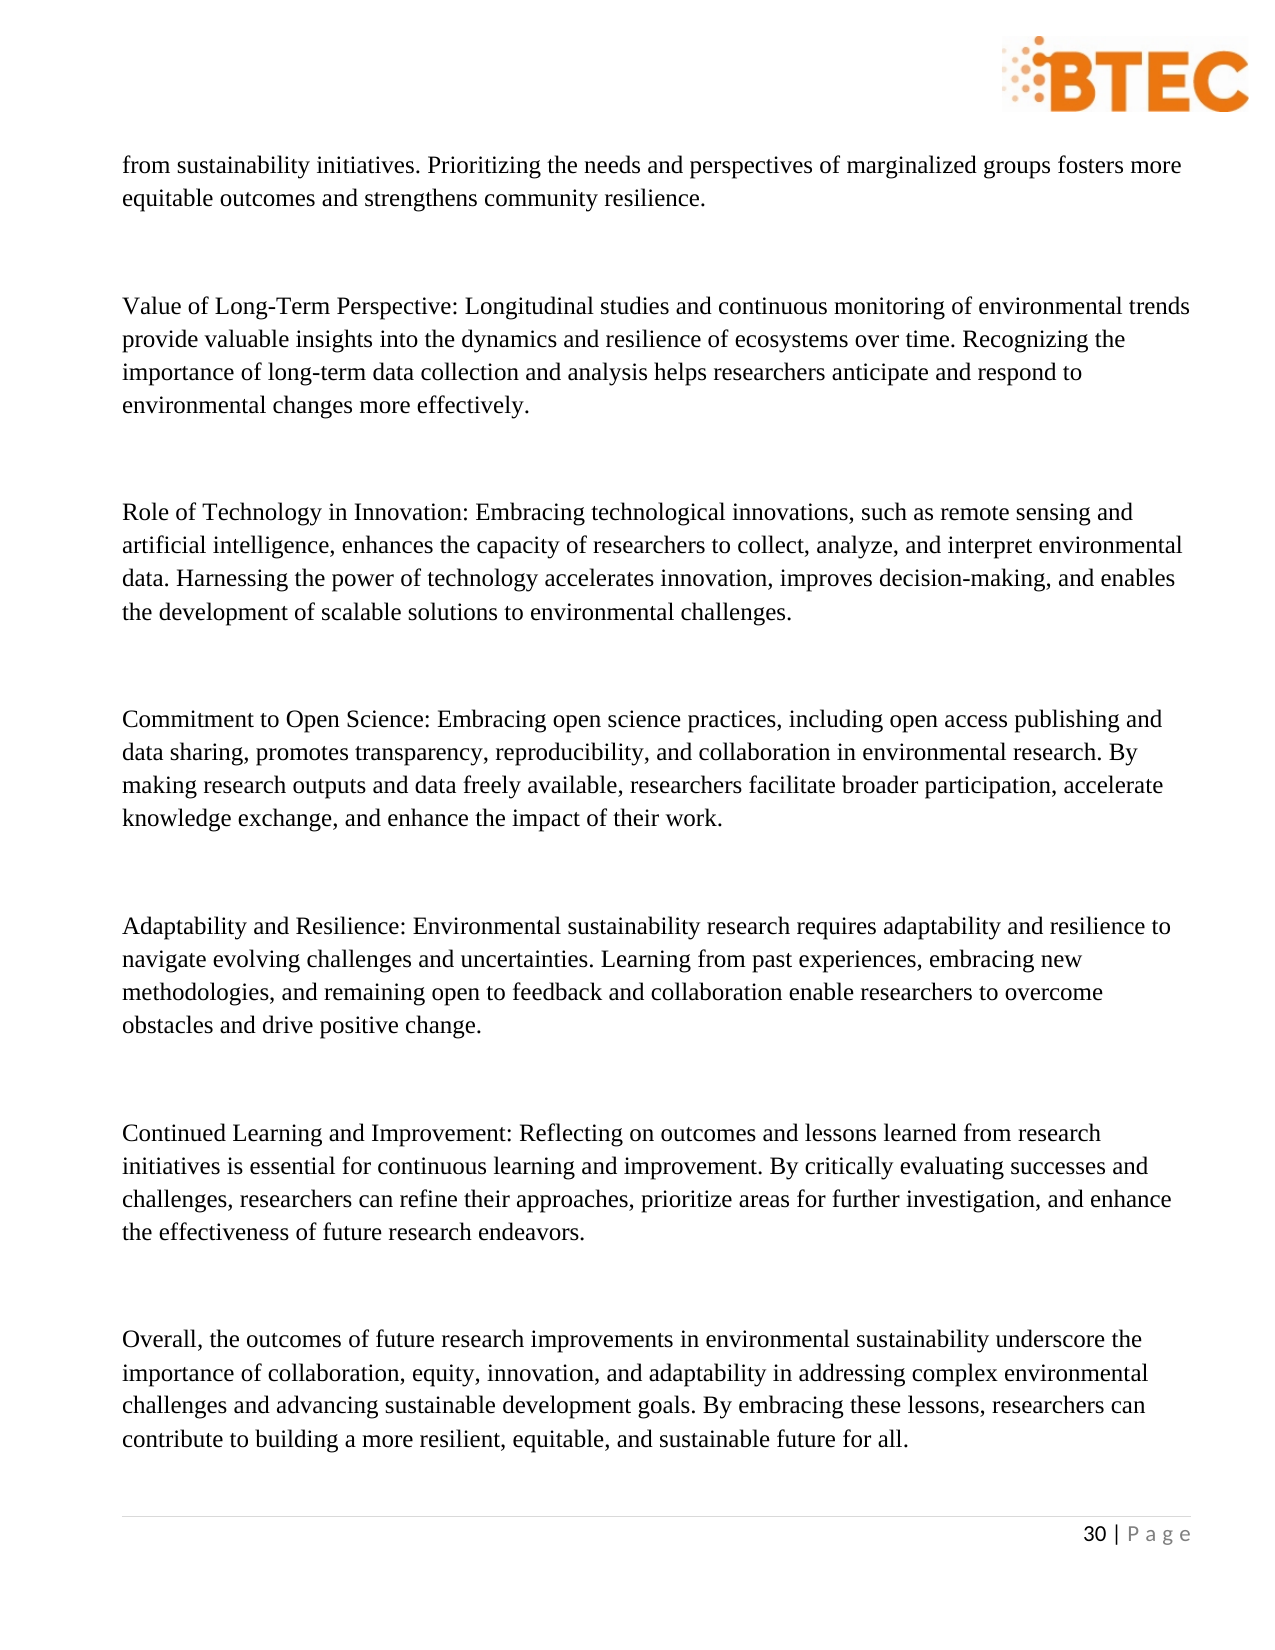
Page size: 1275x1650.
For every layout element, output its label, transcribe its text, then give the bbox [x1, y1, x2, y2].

text Overall, the outcomes of future research improvements in environmental sustainability underscore the importance of collaboration, equity, innovation, and adaptability in addressing complex environmental challenges and advancing sustainable development goals. By embracing these lessons, researchers can contribute to building a more resilient, equitable, and sustainable future for all. [122, 1324, 1191, 1452]
text Value of Long-Term Perspective: Longitudinal studies and continuous monitoring of environmental trends provide valuable insights into the dynamics and resilience of ecosystems over time. Recognizing the importance of long-term data collection and analysis helps researchers anticipate and respond to environmental changes more effectively. [122, 291, 1191, 418]
text Continued Learning and Improvement: Reflecting on outcomes and lessons learned from research initiatives is essential for continuous learning and improvement. By critically evaluating successes and challenges, researchers can refine their approaches, prioritize areas for further investigation, and enhance the effectiveness of future research endeavors. [122, 1118, 1191, 1246]
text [122, 150, 1191, 212]
text Commitment to Open Science: Embracing open science practices, including open access publishing and data sharing, promotes transparency, reproducibility, and collaboration in environmental research. By making research outputs and data freely available, researchers facilitate broader participation, accelerate knowledge exchange, and enhance the impact of their work. [122, 704, 1191, 832]
picture [1001, 36, 1249, 112]
text Adaptability and Resilience: Environmental sustainability research requires adaptability and resilience to navigate evolving challenges and uncertainties. Learning from past experiences, embracing new methodologies, and remaining open to feedback and collaboration enable researchers to overcome obstacles and drive positive change. [122, 911, 1191, 1039]
text Role of Technology in Innovation: Embracing technological innovations, such as remote sensing and artificial intelligence, enhances the capacity of researchers to collect, analyze, and interpret environmental data. Harnessing the power of technology accelerates innovation, improves decision-making, and enables the development of scalable solutions to environmental challenges. [122, 497, 1191, 625]
